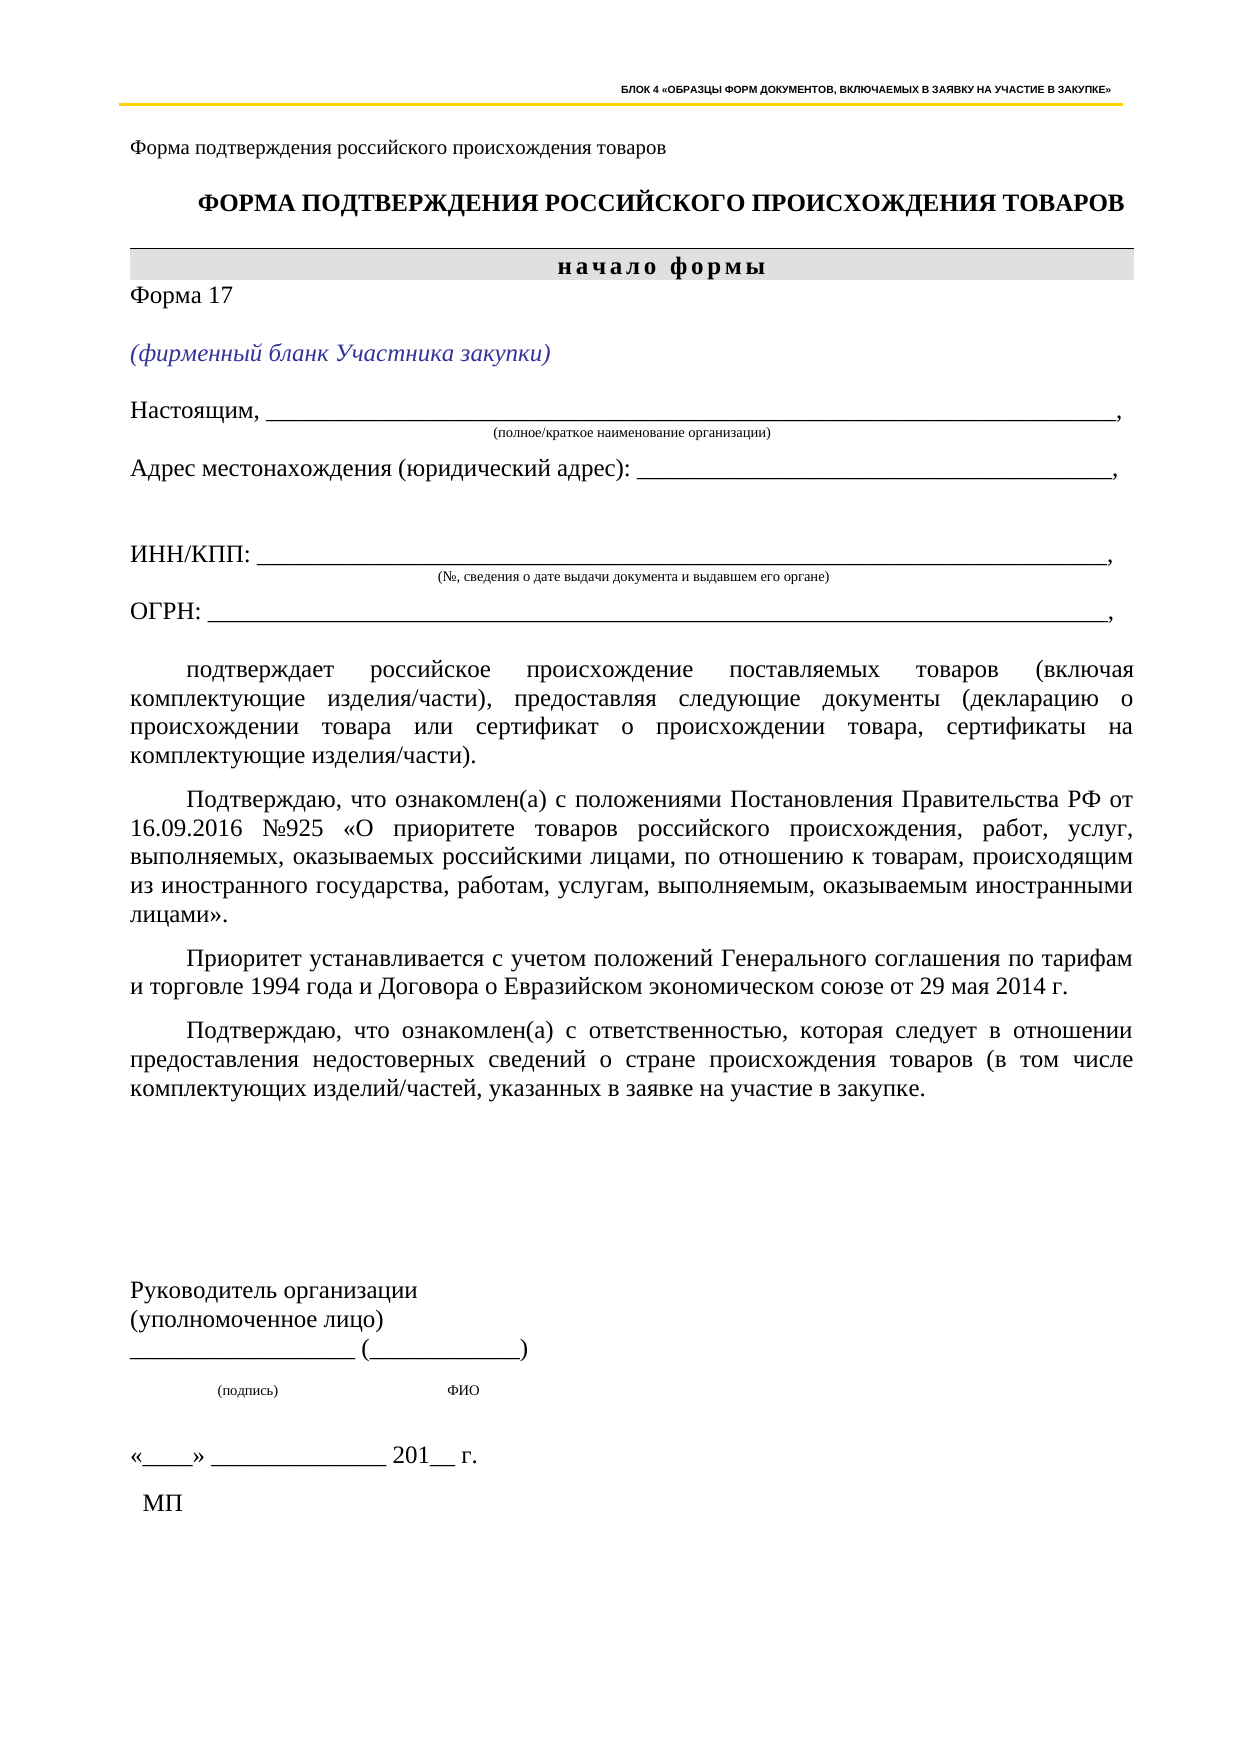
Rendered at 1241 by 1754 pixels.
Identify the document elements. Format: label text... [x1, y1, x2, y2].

text (уполномоченное лицо) [130, 1304, 1134, 1333]
text (полное/краткое наименование организации) [130, 424, 1134, 453]
text Настоящим, ____________________________________________________________________, [130, 395, 1134, 424]
text «____» ______________ 201__ г. [130, 1440, 1134, 1468]
text (фирменный бланк Участника закупки) [130, 338, 1134, 366]
text __________________ (____________) [130, 1333, 1134, 1361]
text начало формы [130, 249, 1134, 280]
text ОГРН: ________________________________________________________________________, [130, 596, 1134, 625]
text Подтверждаю, что ознакомлен(а) с положениями Постановления Правительства РФ от 16.09.2016 №925 «О приоритете товаров российского происхождения, работ, услуг, выполняемых, оказываемых российскими лицами, по отношению к товарам, происходящим из иностранного государства, работам, услугам, выполняемым, оказываемым иностранными лицами». [130, 784, 1134, 928]
text Форма подтверждения российского происхождения товаров [130, 135, 1134, 159]
text (№, сведения о дате выдачи документа и выдавшем его органе) [130, 568, 1134, 596]
text подтверждает российское происхождение поставляемых товаров (включая комплектующие изделия/части), предоставляя следующие документы (декларацию о происхождении товара или сертификат о происхождении товара, сертификаты на комплектующие изделия/части). [130, 654, 1134, 769]
text Руководитель организации [130, 1275, 1134, 1304]
text ИНН/КПП: ____________________________________________________________________, [130, 539, 1134, 568]
text Адрес местонахождения (юридический адрес): ______________________________________, [130, 453, 1134, 481]
text Приоритет устанавливается с учетом положений Генерального соглашения по тарифам и торговле 1994 года и Договора о Евразийском экономическом союзе от 29 мая 2014 г. [130, 943, 1134, 1000]
text МП [130, 1488, 1134, 1516]
text Подтверждаю, что ознакомлен(а) с ответственностью, которая следует в отношении предоставления недостоверных сведений о стране происхождения товаров (в том числе комплектующих изделий/частей, указанных в заявке на участие в закупке. [130, 1015, 1134, 1101]
text Форма 17 [130, 280, 1134, 309]
text (подпись) ФИО [130, 1382, 1134, 1411]
text Форма подтверждения РОССИЙСКОГО ПРОИСХОЖДЕНИЯ ТОВАРОВ [130, 188, 1134, 217]
